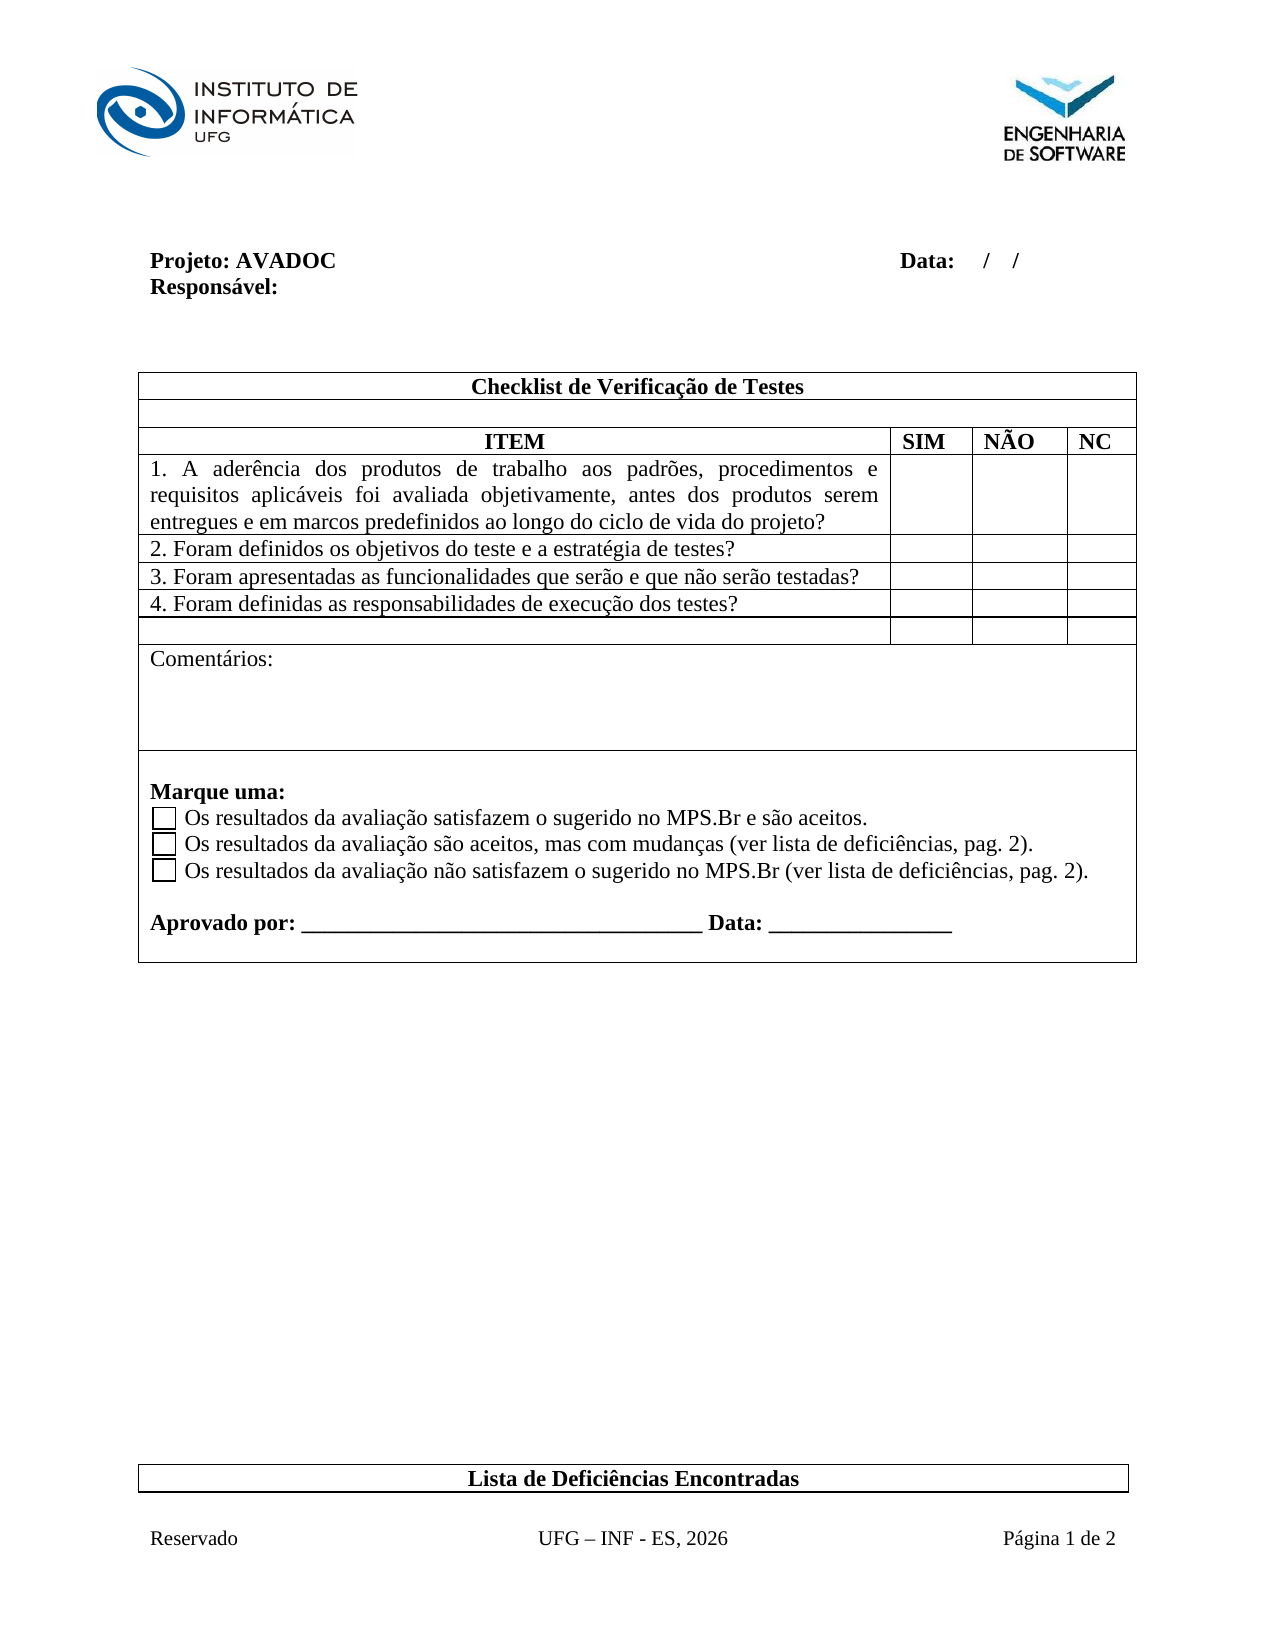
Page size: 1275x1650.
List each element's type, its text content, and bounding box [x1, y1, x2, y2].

table_cell [891, 455, 972, 534]
table_cell 3. Foram apresentadas as funcionalidades que serão e que não serão testadas? [139, 563, 890, 589]
table_cell [891, 563, 972, 589]
table_cell [973, 618, 1067, 644]
table_header Checklist de Verificação de Testes [139, 373, 1136, 399]
table_cell [973, 535, 1067, 562]
table_header Lista de Deficiências Encontradas [139, 1465, 1128, 1491]
table_cell [891, 535, 972, 562]
table_cell 2. Foram definidos os objetivos do teste e a estratégia de testes? [139, 535, 890, 562]
table_cell NÃO [973, 428, 1067, 454]
table_cell [1068, 563, 1136, 589]
picture [97, 67, 358, 157]
picture [1003, 75, 1125, 161]
table_cell [139, 618, 890, 644]
table_cell ITEM [139, 428, 890, 454]
table_cell [973, 455, 1067, 534]
table_cell [139, 400, 1136, 427]
table_cell Comentários: [139, 645, 1136, 750]
table_cell [1068, 535, 1136, 562]
table_cell [891, 590, 972, 616]
table_cell [891, 618, 972, 644]
table_cell [1068, 618, 1136, 644]
text Responsável: [150, 273, 1125, 299]
table_cell [973, 590, 1067, 616]
table_cell [1068, 455, 1136, 534]
table_cell Marque uma: Os resultados da avaliação satisfazem o sugerido no MPS.Br e são aceitos. Os resultados da avaliação são aceitos, mas com mudanças (ver lista de deficiências, pag. 2). Os resultados da avaliação não satisfazem o sugerido no MPS.Br (ver lista de deficiências, pag. 2). Aprovado por: ___________________________________ Data: ________________ [139, 751, 1136, 962]
table_cell SIM [891, 428, 972, 454]
table_cell 4. Foram definidas as responsabilidades de execução dos testes? [139, 590, 890, 616]
table_cell [1068, 590, 1136, 616]
table_cell [973, 563, 1067, 589]
table_cell NC [1068, 428, 1136, 454]
table_cell 1. A aderência dos produtos de trabalho aos padrões, procedimentos e requisitos aplicáveis foi avaliada objetivamente, antes dos produtos serem entregues e em marcos predefinidos ao longo do ciclo de vida do projeto? [139, 455, 890, 534]
text Projeto: AVADOC Data: / / [150, 247, 1125, 273]
